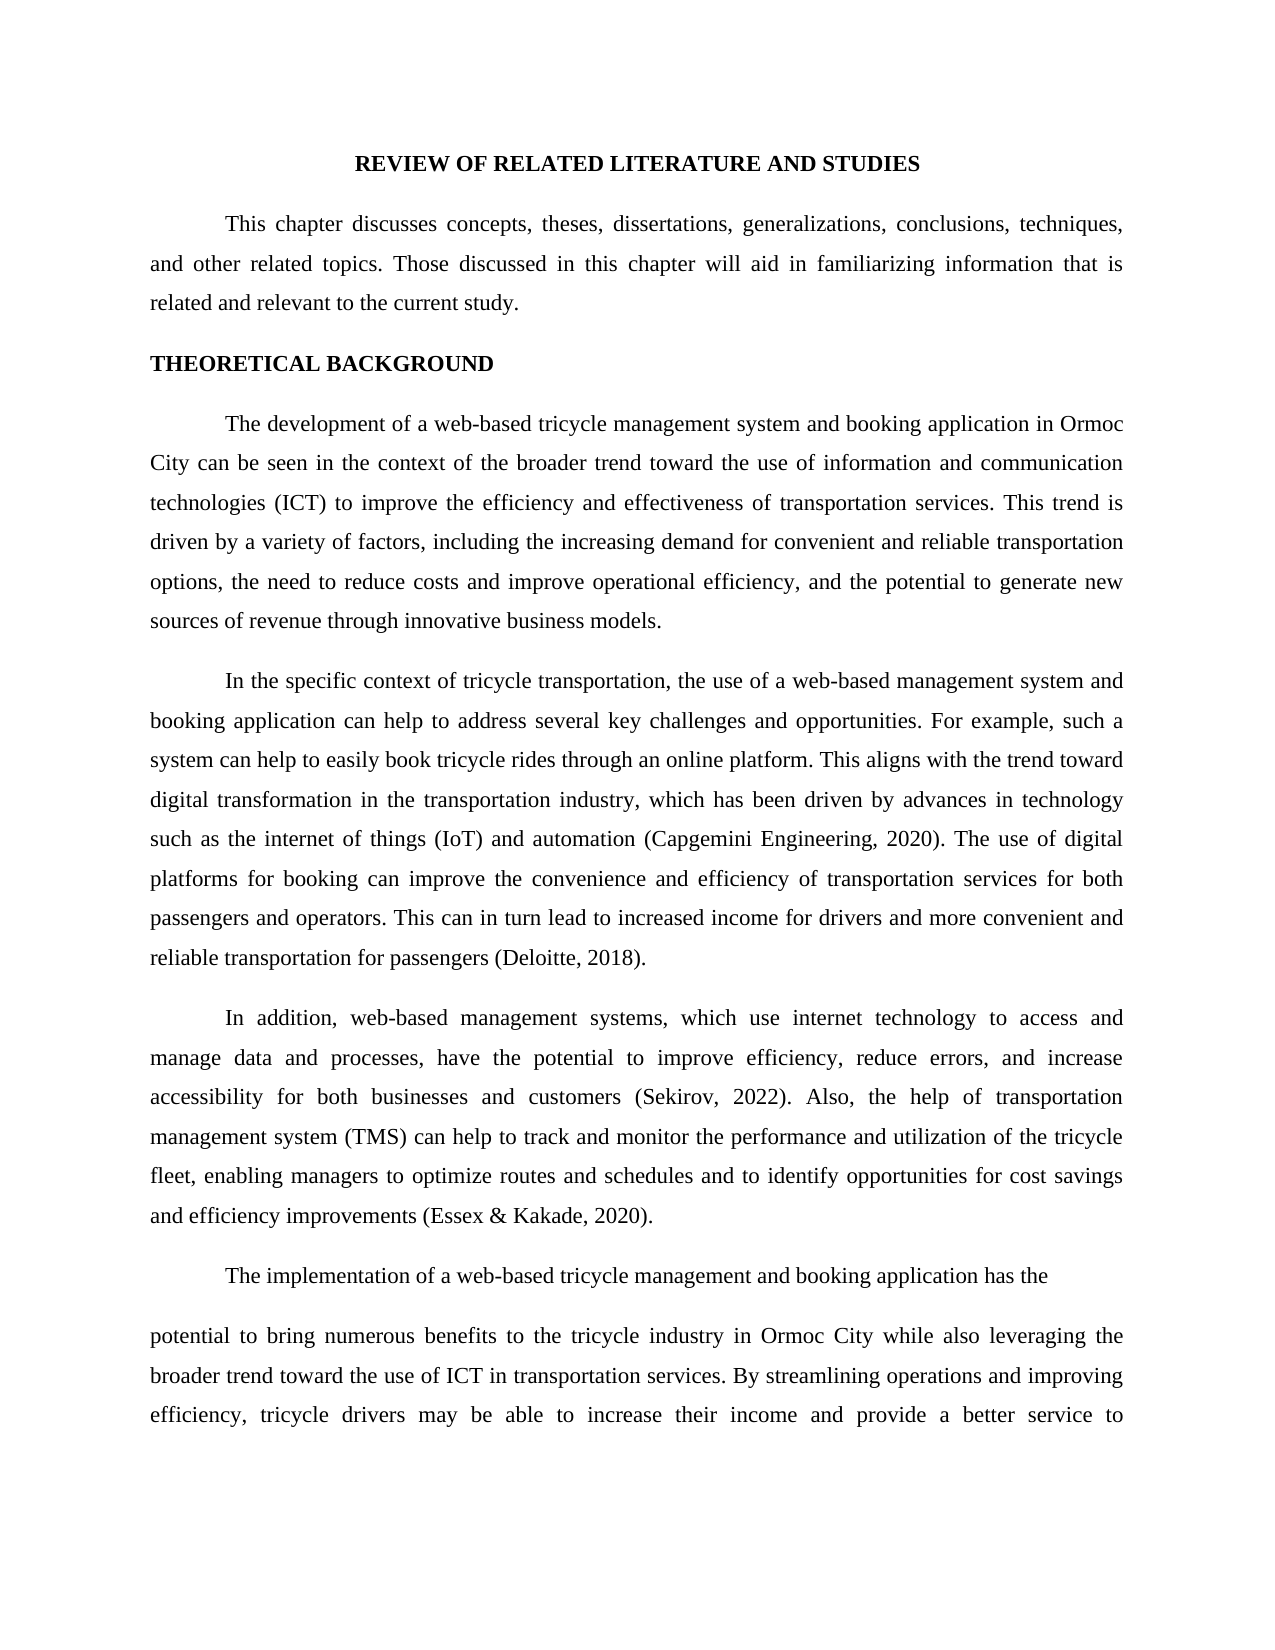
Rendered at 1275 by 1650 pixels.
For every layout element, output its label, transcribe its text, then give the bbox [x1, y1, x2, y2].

text REVIEW OF RELATED LITERATURE AND STUDIES [150, 150, 1125, 176]
text In addition, web-based management systems, which use internet technology to access and manage data and processes, have the potential to improve efficiency, reduce errors, and increase accessibility for both businesses and customers (Sekirov, 2022). Also, the help of transportation management system (TMS) can help to track and monitor the performance and utilization of the tricycle fleet, enabling managers to optimize routes and schedules and to identify opportunities for cost savings and efficiency improvements (Essex & Kakade, 2020). [150, 1004, 1125, 1228]
text The development of a web-based tricycle management system and booking application in Ormoc City can be seen in the context of the broader trend toward the use of information and communication technologies (ICT) to improve the efficiency and effectiveness of transportation services. This trend is driven by a variety of factors, including the increasing demand for convenient and reliable transportation options, the need to reduce costs and improve operational efficiency, and the potential to generate new sources of revenue through innovative business models. [150, 410, 1125, 634]
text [150, 1322, 1125, 1428]
text THEORETICAL BACKGROUND [150, 349, 1125, 376]
text This chapter discusses concepts, theses, dissertations, generalizations, conclusions, techniques, and other related topics. Those discussed in this chapter will aid in familiarizing information that is related and relevant to the current study. [150, 210, 1125, 316]
text The implementation of a web-based tricycle management and booking application has the [150, 1262, 1125, 1288]
text In the specific context of tricycle transportation, the use of a web-based management system and booking application can help to address several key challenges and opportunities. For example, such a system can help to easily book tricycle rides through an online platform. This aligns with the trend toward digital transformation in the transportation industry, which has been driven by advances in technology such as the internet of things (IoT) and automation (Capgemini Engineering, 2020). The use of digital platforms for booking can improve the convenience and efficiency of transportation services for both passengers and operators. This can in turn lead to increased income for drivers and more convenient and reliable transportation for passengers (Deloitte, 2018). [150, 668, 1125, 970]
